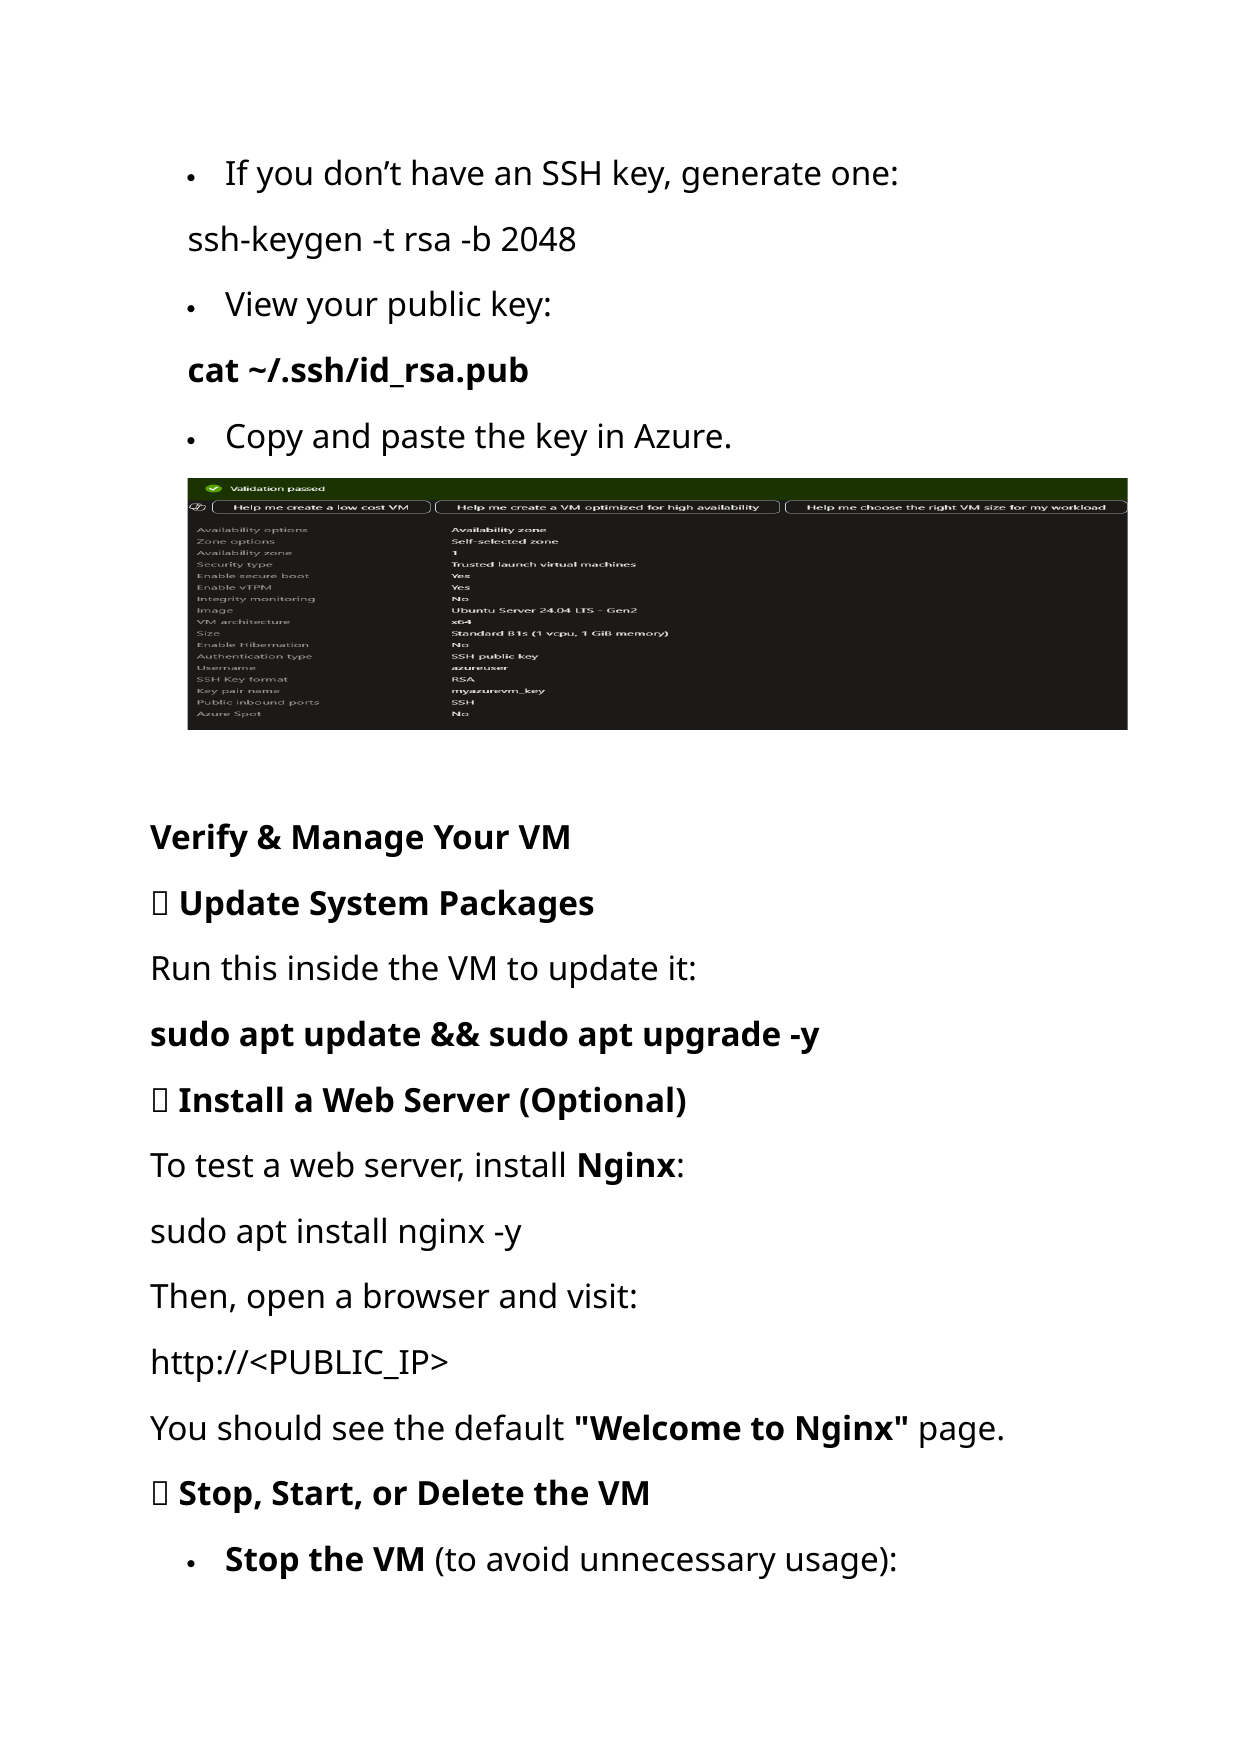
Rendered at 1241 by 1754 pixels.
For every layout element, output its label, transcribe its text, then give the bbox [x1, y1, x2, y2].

text ✅ Update System Packages [150, 879, 1090, 925]
list If you don’t have an SSH key, generate one: [187, 150, 1090, 195]
text cat ~/.ssh/id_rsa.pub [187, 347, 1090, 392]
text ssh-keygen -t rsa -b 2048 [187, 216, 1090, 261]
text Then, open a browser and visit: [150, 1273, 1090, 1319]
list Copy and paste the key in Azure. [187, 412, 1090, 458]
text http://<PUBLIC_IP> [150, 1339, 1090, 1384]
text Verify & Manage Your VM [150, 814, 1090, 859]
text You should see the default "Welcome to Nginx" page. [150, 1404, 1090, 1450]
picture [187, 478, 1128, 730]
text sudo apt update && sudo apt upgrade -y [150, 1011, 1090, 1056]
list Stop the VM (to avoid unnecessary usage): [187, 1536, 1090, 1581]
text sudo apt install nginx -y [150, 1208, 1090, 1253]
text ✅ Install a Web Server (Optional) [150, 1076, 1090, 1122]
text ✅ Stop, Start, or Delete the VM [150, 1470, 1090, 1516]
text To test a web server, install Nginx: [150, 1142, 1090, 1187]
text Run this inside the VM to update it: [150, 945, 1090, 991]
list View your public key: [187, 281, 1090, 327]
